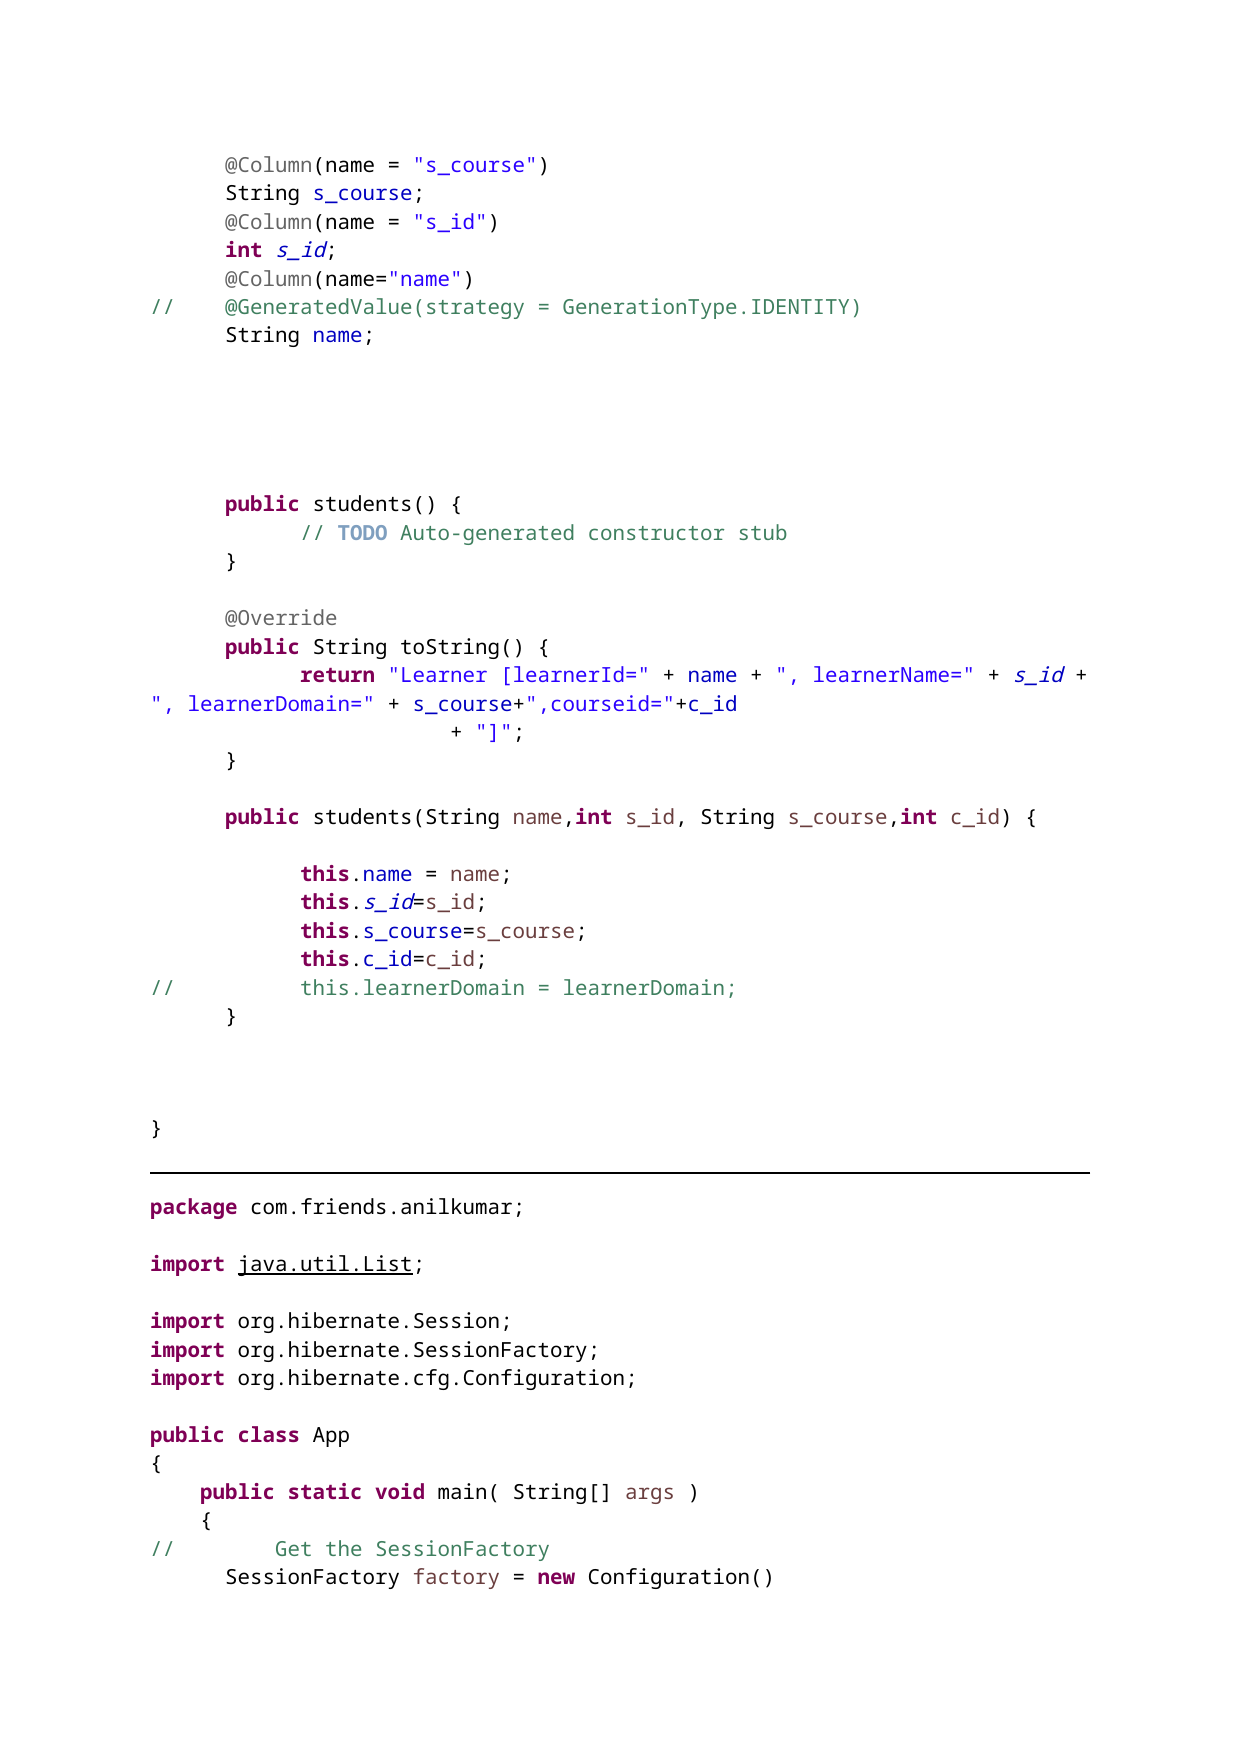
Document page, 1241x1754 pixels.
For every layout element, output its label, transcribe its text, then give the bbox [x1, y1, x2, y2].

text + "]"; [150, 717, 1090, 746]
text import org.hibernate.Session; [150, 1306, 1090, 1335]
text import org.hibernate.cfg.Configuration; [150, 1363, 1090, 1392]
text } [150, 546, 1090, 575]
text @Column(name = "s_course") [150, 150, 1090, 178]
text // Get the SessionFactory [150, 1534, 1090, 1562]
text SessionFactory factory = new Configuration() [150, 1562, 1090, 1591]
text return "Learner [learnerId=" + name + ", learnerName=" + s_id + ", learnerDomain=" + s_course+",courseid="+c_id [150, 660, 1090, 717]
text public String toString() { [150, 632, 1090, 660]
text this.s_course=s_course; [150, 916, 1090, 944]
text } [150, 746, 1090, 774]
text public class App [150, 1420, 1090, 1448]
text this.name = name; [150, 859, 1090, 887]
text // @GeneratedValue(strategy = GenerationType.IDENTITY) [150, 292, 1090, 321]
text // this.learnerDomain = learnerDomain; [150, 973, 1090, 1001]
text String s_course; [150, 178, 1090, 207]
text int s_id; [150, 235, 1090, 264]
text this.s_id=s_id; [150, 887, 1090, 916]
text { [150, 1505, 1090, 1534]
text { [150, 1448, 1090, 1477]
text public static void main( String[] args ) [150, 1477, 1090, 1505]
text this.c_id=c_id; [150, 944, 1090, 973]
text @Column(name="name") [150, 264, 1090, 292]
text String name; [150, 321, 1090, 349]
text public students() { [150, 489, 1090, 518]
text @Override [150, 603, 1090, 632]
text @Column(name = "s_id") [150, 207, 1090, 235]
text import java.util.List; [150, 1249, 1090, 1278]
text import org.hibernate.SessionFactory; [150, 1335, 1090, 1363]
text } [150, 1113, 1090, 1142]
text // TODO Auto-generated constructor stub [150, 518, 1090, 546]
text public students(String name,int s_id, String s_course,int c_id) { [150, 802, 1090, 831]
text } [150, 1001, 1090, 1029]
text package com.friends.anilkumar; [150, 1192, 1090, 1221]
